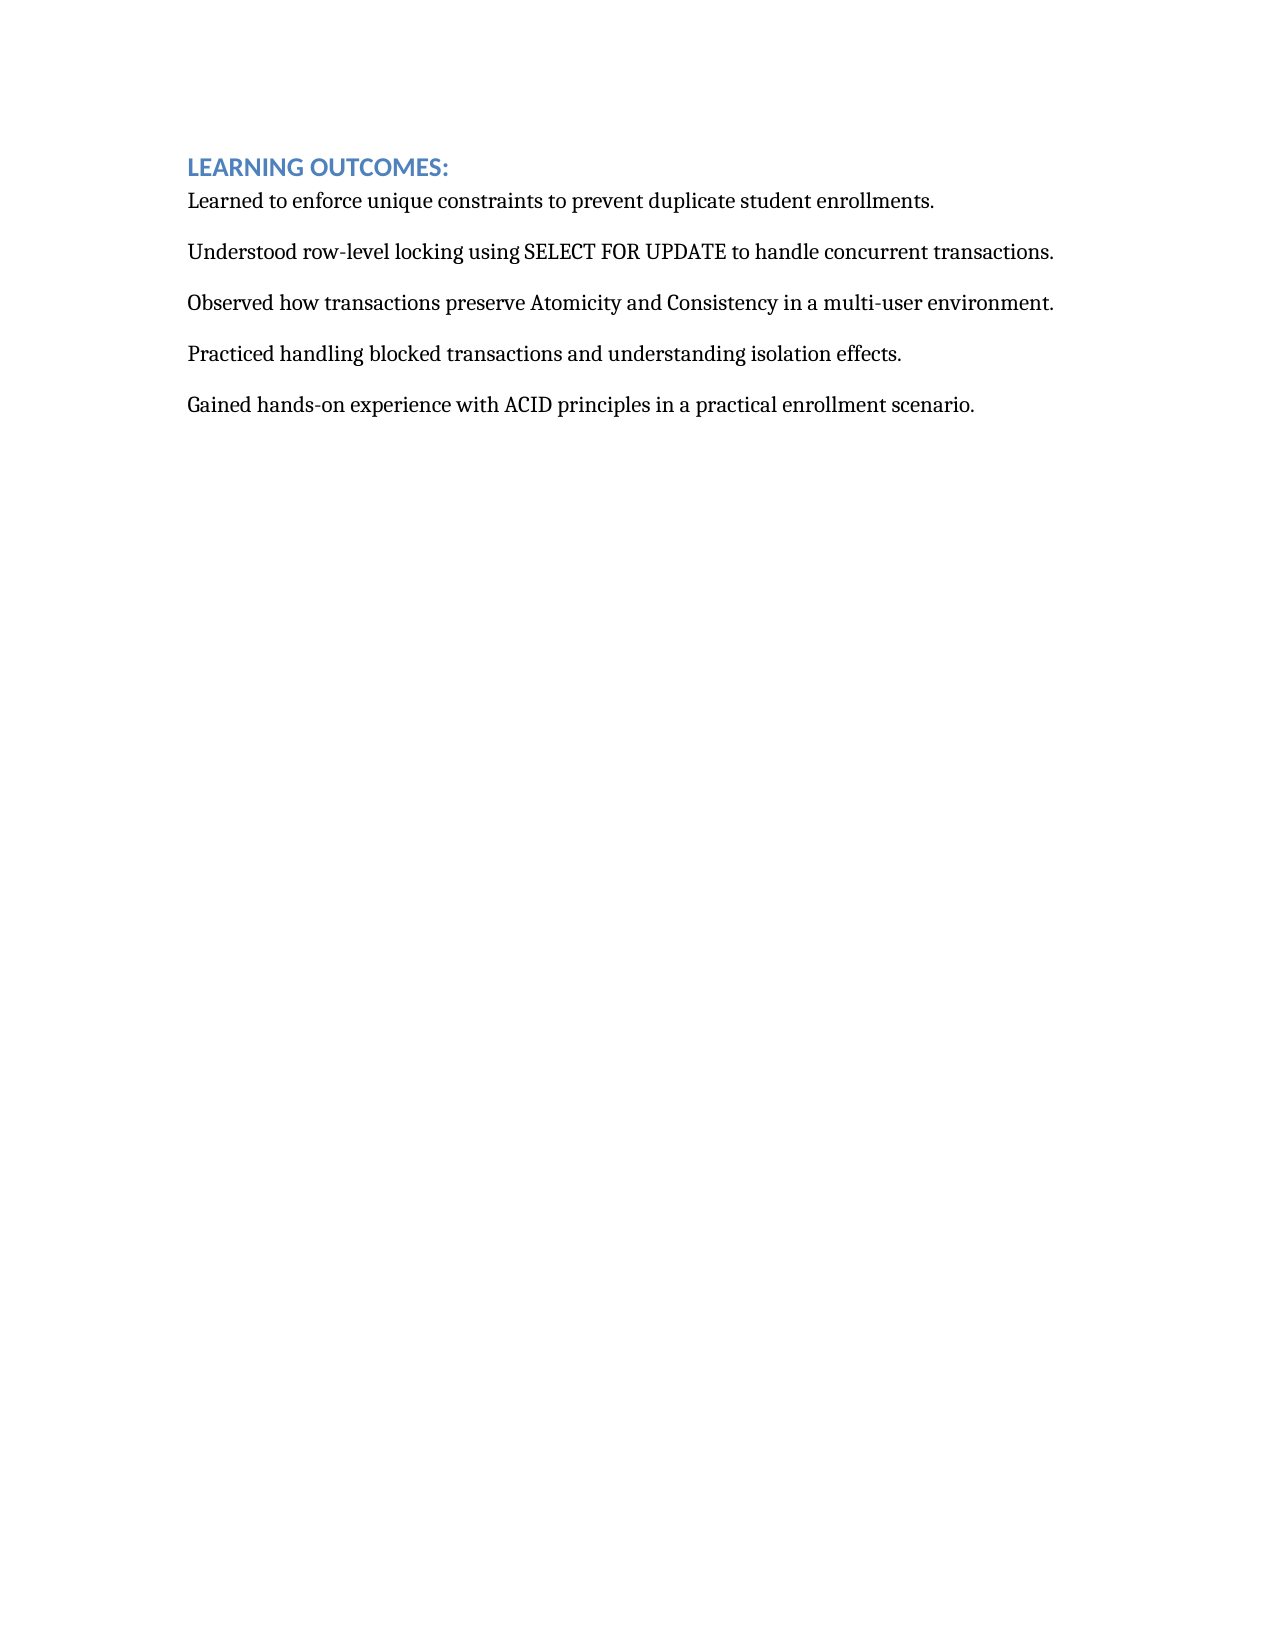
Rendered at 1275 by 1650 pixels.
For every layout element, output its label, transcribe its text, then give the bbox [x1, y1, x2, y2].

text Understood row-level locking using SELECT FOR UPDATE to handle concurrent transactions. [187, 239, 1087, 265]
text Observed how transactions preserve Atomicity and Consistency in a multi-user environment. [187, 290, 1087, 316]
text Gained hands-on experience with ACID principles in a practical enrollment scenario. [187, 392, 1087, 418]
subtitle LEARNING OUTCOMES: [187, 150, 1087, 183]
text Practiced handling blocked transactions and understanding isolation effects. [187, 341, 1087, 367]
text Learned to enforce unique constraints to prevent duplicate student enrollments. [187, 188, 1087, 214]
